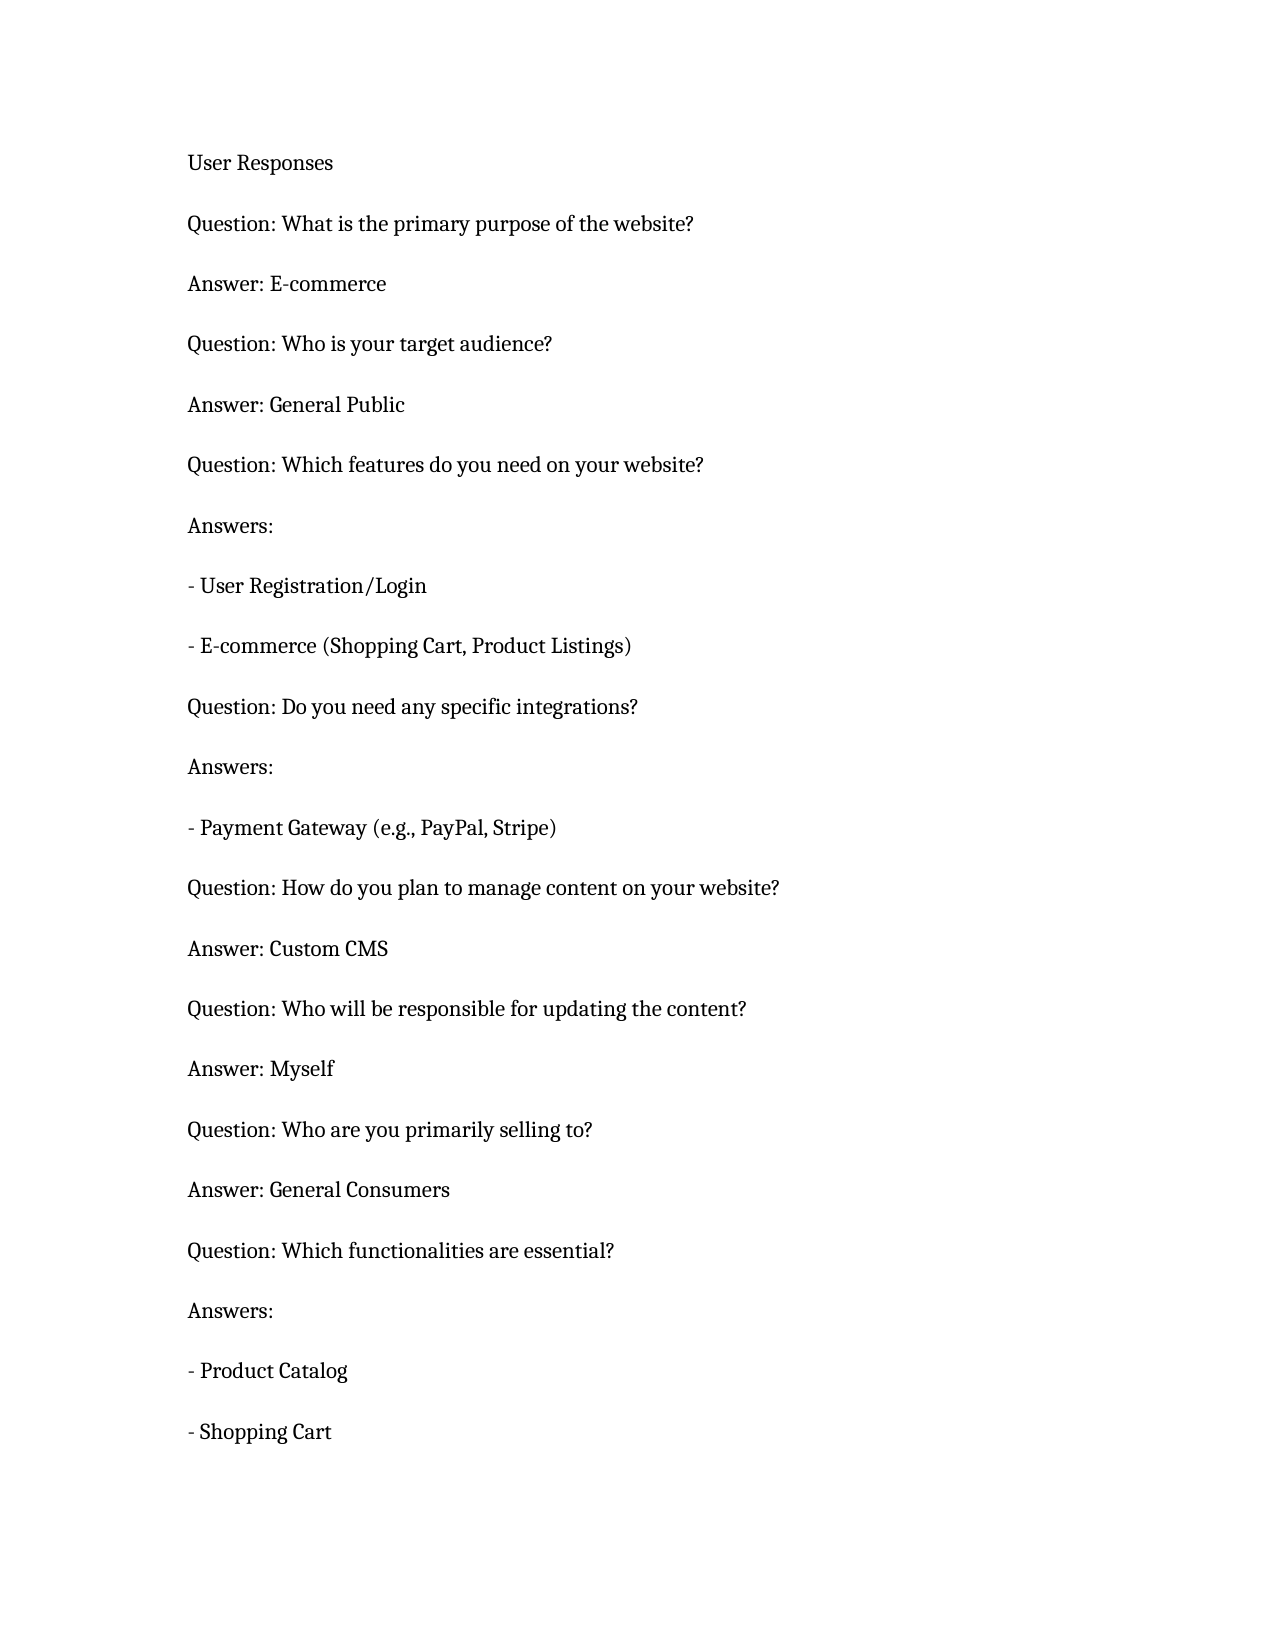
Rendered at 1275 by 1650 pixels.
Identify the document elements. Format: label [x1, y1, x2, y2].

text [187, 150, 1087, 1475]
